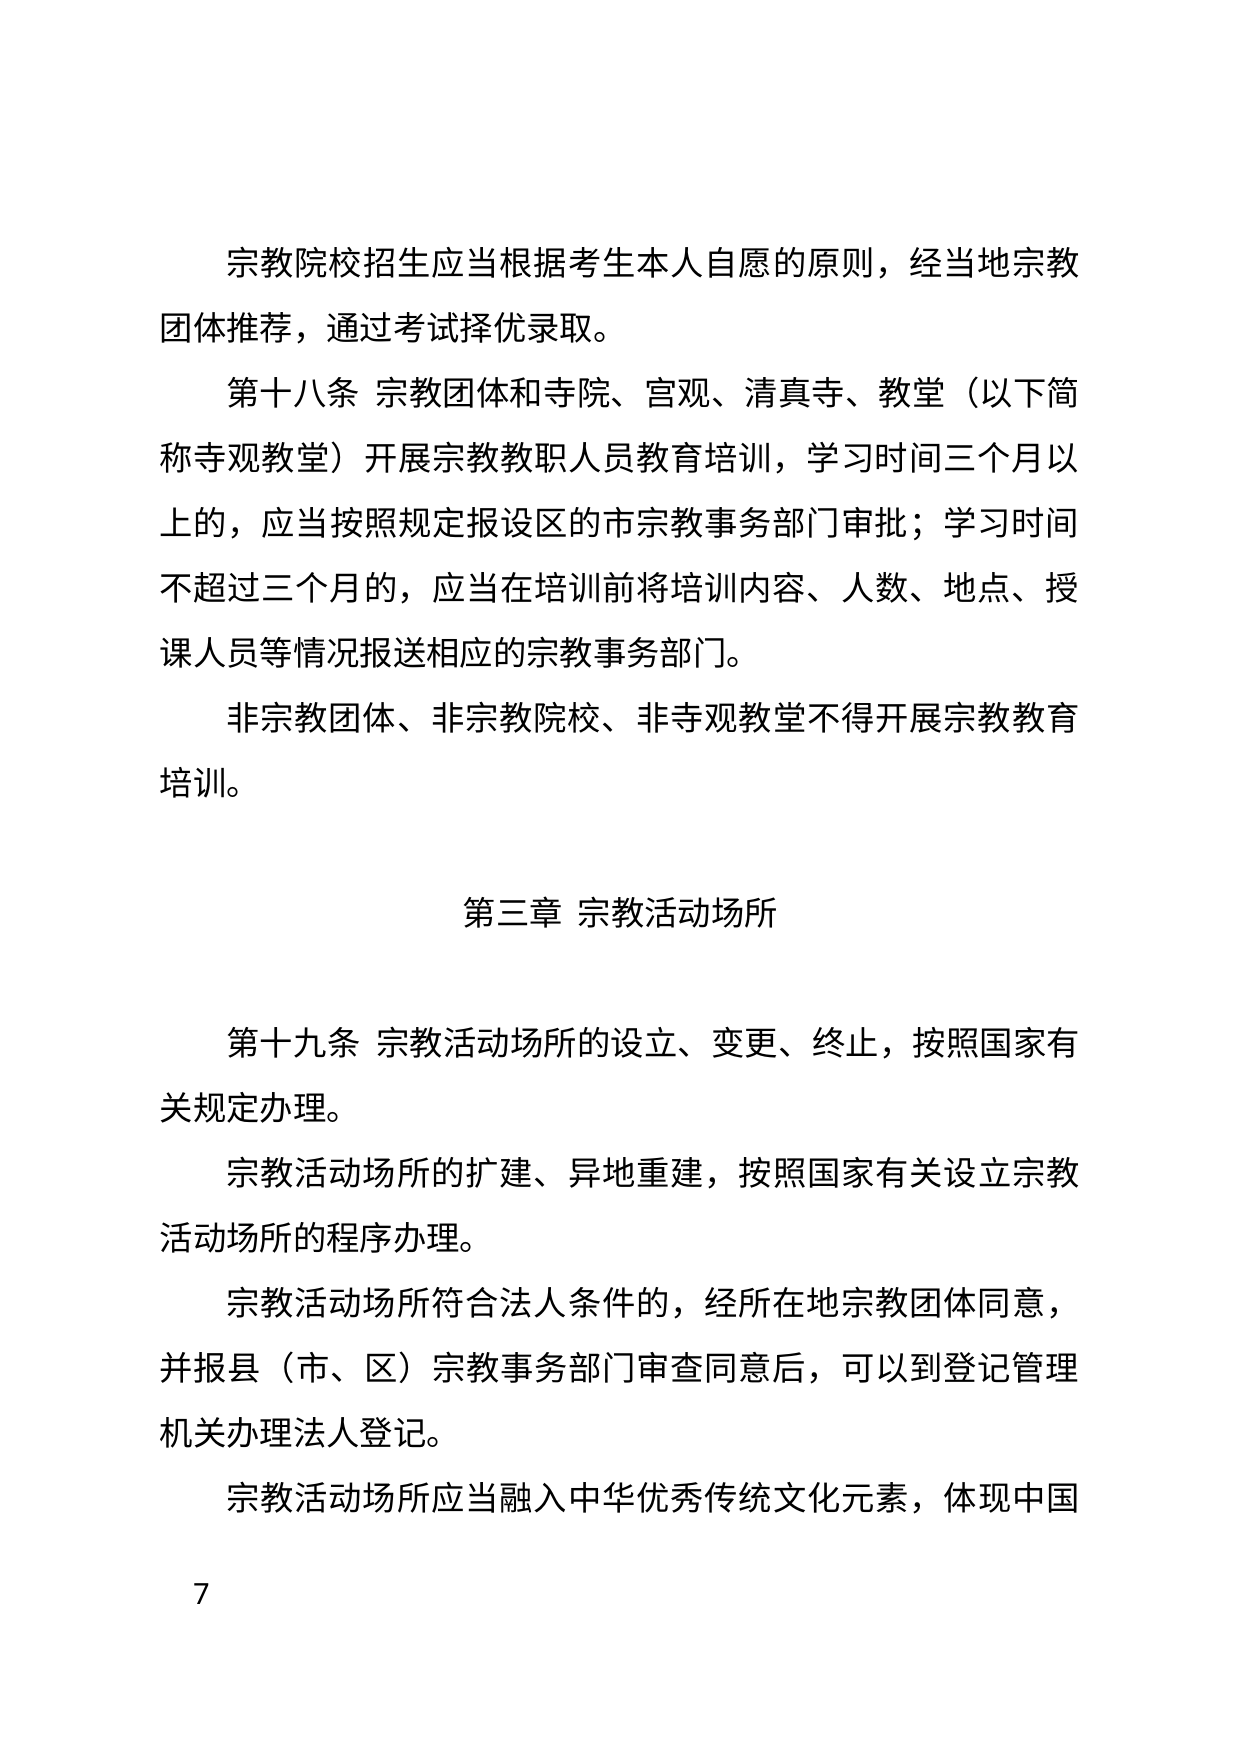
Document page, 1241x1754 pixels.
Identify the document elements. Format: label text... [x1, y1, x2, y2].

text 宗教活动场所符合法人条件的，经所在地宗教团体同意，并报县（市、区）宗教事务部门审查同意后，可以到登记管理机关办理法人登记。 [159, 1268, 1081, 1463]
text 宗教活动场所的扩建、异地重建，按照国家有关设立宗教活动场所的程序办理。 [159, 1138, 1081, 1268]
text 宗教院校招生应当根据考生本人自愿的原则，经当地宗教团体推荐，通过考试择优录取。 [159, 228, 1081, 358]
text 非宗教团体、非宗教院校、非寺观教堂不得开展宗教教育培训。 [159, 683, 1081, 813]
text 第三章 宗教活动场所 [159, 878, 1081, 943]
text 第十八条 宗教团体和寺院、宫观、清真寺、教堂（以下简称寺观教堂）开展宗教教职人员教育培训，学习时间三个月以上的，应当按照规定报设区的市宗教事务部门审批；学习时间不超过三个月的，应当在培训前将培训内容、人数、地点、授课人员等情况报送相应的宗教事务部门。 [159, 358, 1081, 683]
text 第十九条 宗教活动场所的设立、变更、终止，按照国家有关规定办理。 [159, 1008, 1081, 1138]
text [159, 1463, 1081, 1528]
